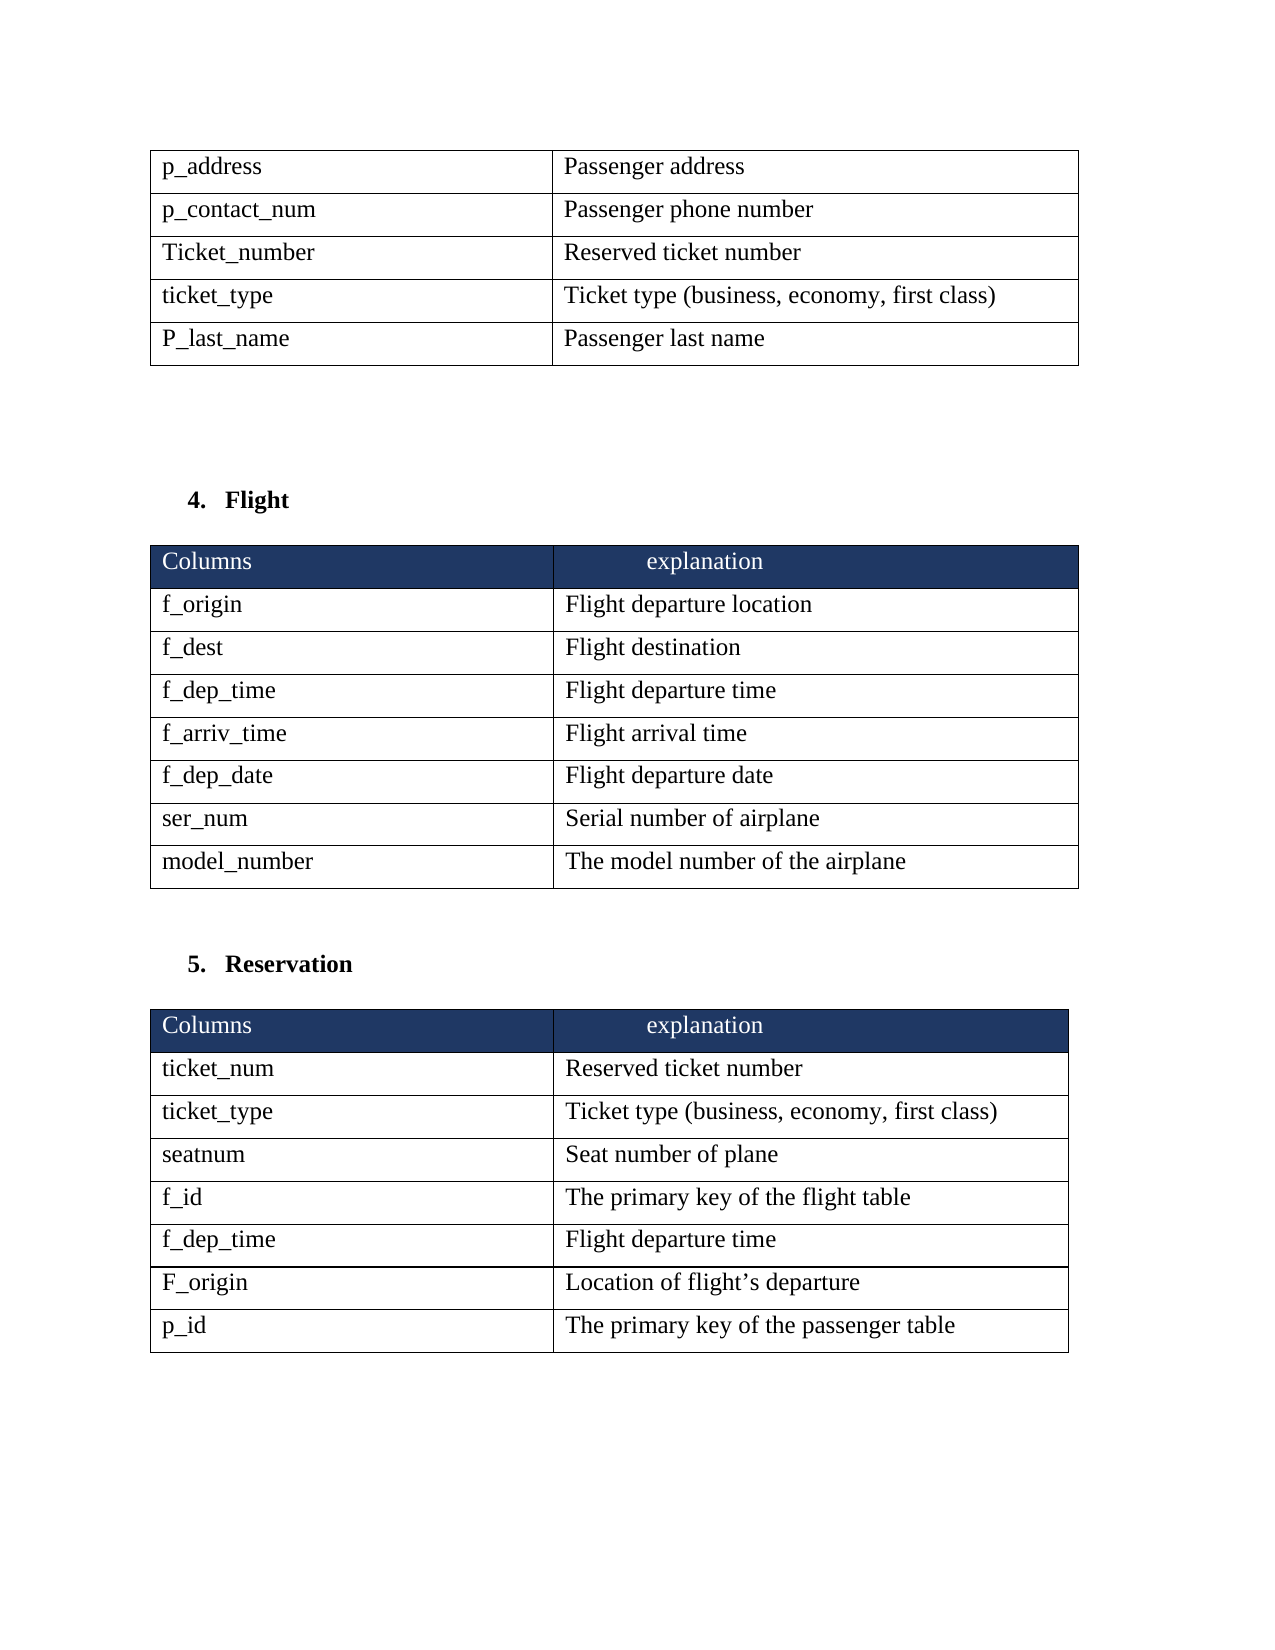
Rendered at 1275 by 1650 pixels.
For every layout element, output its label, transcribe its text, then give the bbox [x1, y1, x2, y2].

table_cell Location of flight’s departure [554, 1268, 1068, 1309]
table_cell f_dest [151, 632, 553, 674]
table_cell Flight departure time [554, 1225, 1068, 1266]
table_cell F_origin [151, 1268, 553, 1309]
table_cell ticket_num [151, 1053, 553, 1095]
table_cell Flight departure location [554, 589, 1078, 631]
table_cell Ticket_number [151, 237, 552, 279]
table_cell P_last_name [151, 323, 552, 364]
table_cell Flight departure date [554, 761, 1078, 802]
table_cell ticket_type [151, 1096, 553, 1138]
table_cell f_id [151, 1182, 553, 1223]
table_cell The model number of the airplane [554, 846, 1078, 888]
table_cell f_origin [151, 589, 553, 631]
table_cell f_dep_time [151, 675, 553, 717]
table_cell Flight destination [554, 632, 1078, 674]
table_header explanation [554, 546, 1078, 588]
table_cell p_contact_num [151, 194, 552, 236]
table_cell Ticket type (business, economy, first class) [554, 1096, 1068, 1138]
list Flight [187, 485, 1125, 514]
list Reservation [187, 949, 1125, 978]
table_cell Passenger address [553, 151, 1078, 193]
table_cell f_arriv_time [151, 718, 553, 759]
table_cell Reserved ticket number [553, 237, 1078, 279]
table_cell Ticket type (business, economy, first class) [553, 280, 1078, 322]
table_cell model_number [151, 846, 553, 888]
table_cell Seat number of plane [554, 1139, 1068, 1181]
table_cell seatnum [151, 1139, 553, 1181]
table_cell The primary key of the flight table [554, 1182, 1068, 1223]
table_cell f_dep_time [151, 1225, 553, 1266]
table_cell p_address [151, 151, 552, 193]
table_cell Flight departure time [554, 675, 1078, 717]
table_cell Passenger last name [553, 323, 1078, 364]
table_cell Flight arrival time [554, 718, 1078, 759]
table_cell Passenger phone number [553, 194, 1078, 236]
table_cell The primary key of the passenger table [554, 1310, 1068, 1352]
table_header Columns [151, 546, 553, 588]
table_cell ser_num [151, 804, 553, 845]
table_cell p_id [151, 1310, 553, 1352]
table_cell Reserved ticket number [554, 1053, 1068, 1095]
table_cell f_dep_date [151, 761, 553, 802]
table_header Columns [151, 1010, 553, 1052]
table_header explanation [554, 1010, 1068, 1052]
table_cell Serial number of airplane [554, 804, 1078, 845]
table_cell ticket_type [151, 280, 552, 322]
